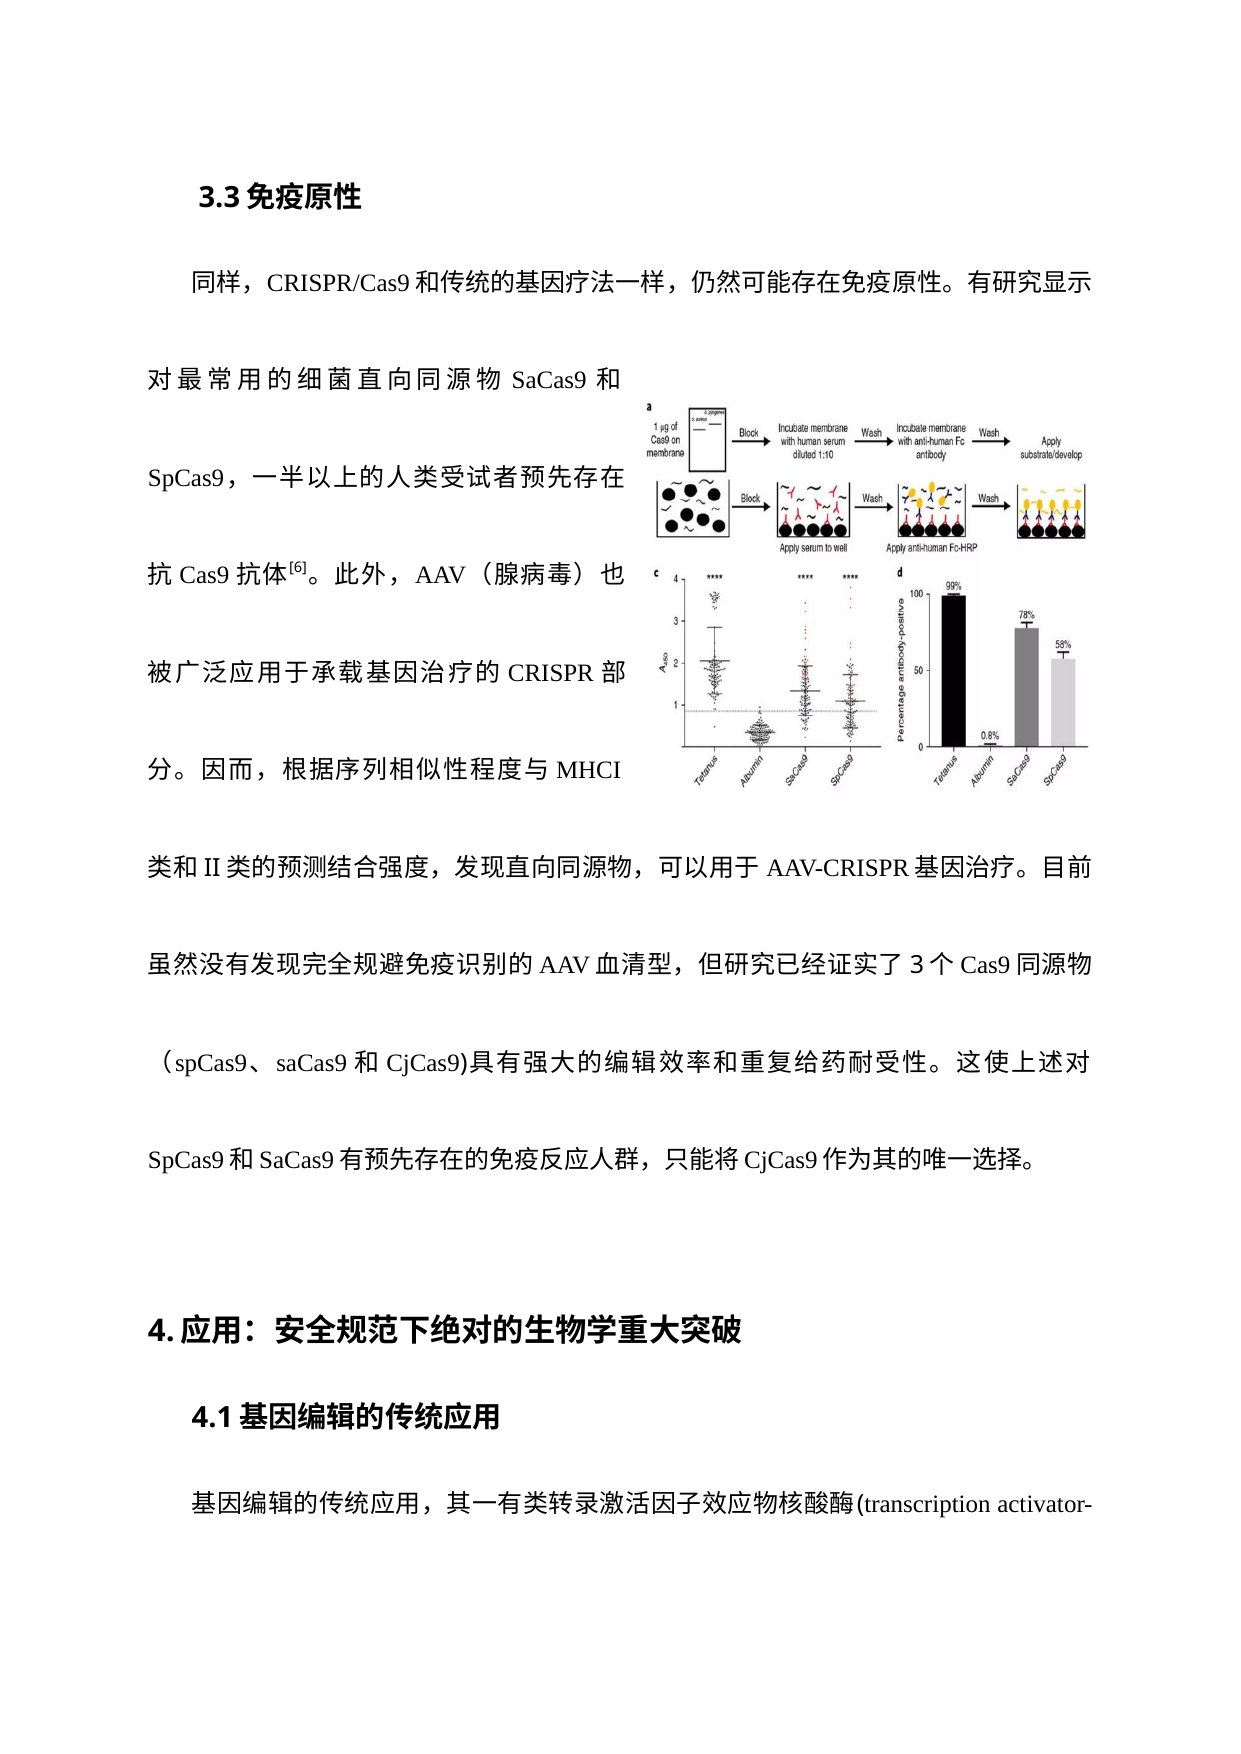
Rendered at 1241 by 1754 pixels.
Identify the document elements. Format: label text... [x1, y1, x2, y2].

list 4.1基因编辑的传统应用 [148, 1383, 1093, 1448]
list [148, 1469, 1093, 1534]
list 3.3免疫原性 [148, 162, 1093, 227]
picture [645, 403, 1091, 805]
list 应用：安全规范下绝对的生物学重大突破 [148, 1295, 1093, 1360]
list 同样，CRISPR/Cas9和传统的基因疗法一样，仍然可能存在免疫原性。有研究显示对最常用的细菌直向同源物SaCas9和SpCas9，一半以上的人类受试者预先存在抗Cas9抗体[6]。此外，AAV（腺病毒）也被广泛应用于承载基因治疗的CRISPR部分。因而，根据序列相似性程度与MHCI类和II类的预测结合强度，发现直向同源物，可以用于AAV-CRISPR基因治疗。目前虽然没有发现完全规避免疫识别的AAV血清型，但研究已经证实了3个Cas9同源物（spCas9、saCas9和CjCas9)具有强大的编辑效率和重复给药耐受性。这使上述对SpCas9和SaCas9有预先存在的免疫反应人群，只能将CjCas9作为其的唯一选择。 [148, 248, 1093, 1191]
